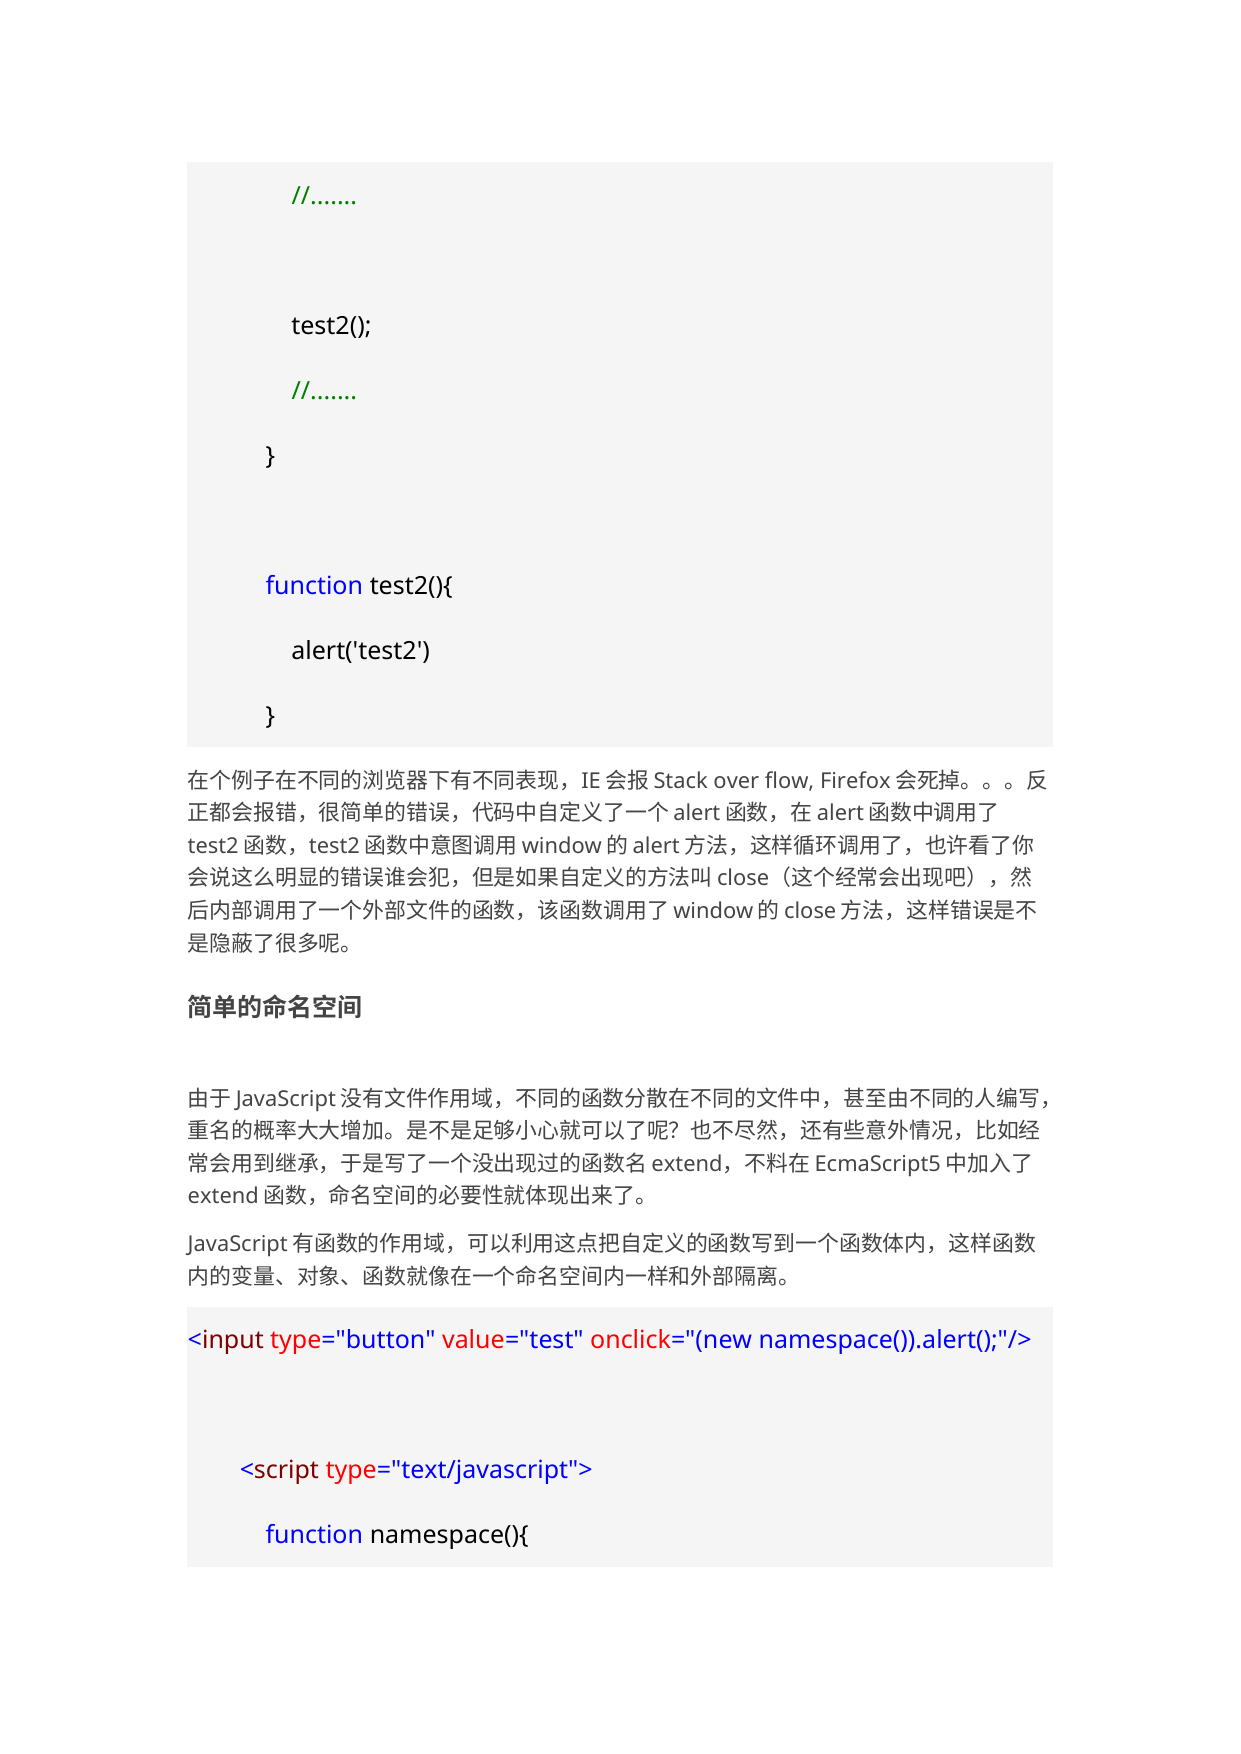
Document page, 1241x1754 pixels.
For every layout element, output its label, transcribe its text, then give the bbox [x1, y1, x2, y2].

text 在个例子在不同的浏览器下有不同表现，IE会报Stack over flow, Firefox会死掉。。。反正都会报错，很简单的错误，代码中自定义了一个alert函数，在alert函数中调用了test2函数，test2函数中意图调用window的alert方法，这样循环调用了，也许看了你会说这么明显的错误谁会犯，但是如果自定义的方法叫close（这个经常会出现吧），然后内部调用了一个外部文件的函数，该函数调用了window的close方法，这样错误是不是隐蔽了很多呢。 [187, 763, 1053, 958]
text //....... [187, 357, 1053, 422]
text //....... [187, 162, 1053, 227]
text <input type="button" value="test" onclick="(new namespace()).alert();"/> [187, 1307, 1053, 1372]
text function test2(){ [187, 552, 1053, 617]
text alert('test2') [187, 617, 1053, 682]
text function namespace(){ [187, 1502, 1053, 1567]
text test2(); [187, 292, 1053, 357]
text 由于JavaScript没有文件作用域，不同的函数分散在不同的文件中，甚至由不同的人编写，重名的概率大大增加。是不是足够小心就可以了呢？也不尽然，还有些意外情况，比如经常会用到继承，于是写了一个没出现过的函数名extend，不料在EcmaScript5中加入了extend函数，命名空间的必要性就体现出来了。 [187, 1080, 1053, 1210]
text JavaScript有函数的作用域，可以利用这点把自定义的函数写到一个函数体内，这样函数内的变量、对象、函数就像在一个命名空间内一样和外部隔离。 [187, 1226, 1053, 1291]
text } [187, 422, 1053, 487]
text } [187, 682, 1053, 747]
subtitle 简单的命名空间 [187, 973, 1053, 1038]
text <script type="text/javascript"> [187, 1437, 1053, 1502]
